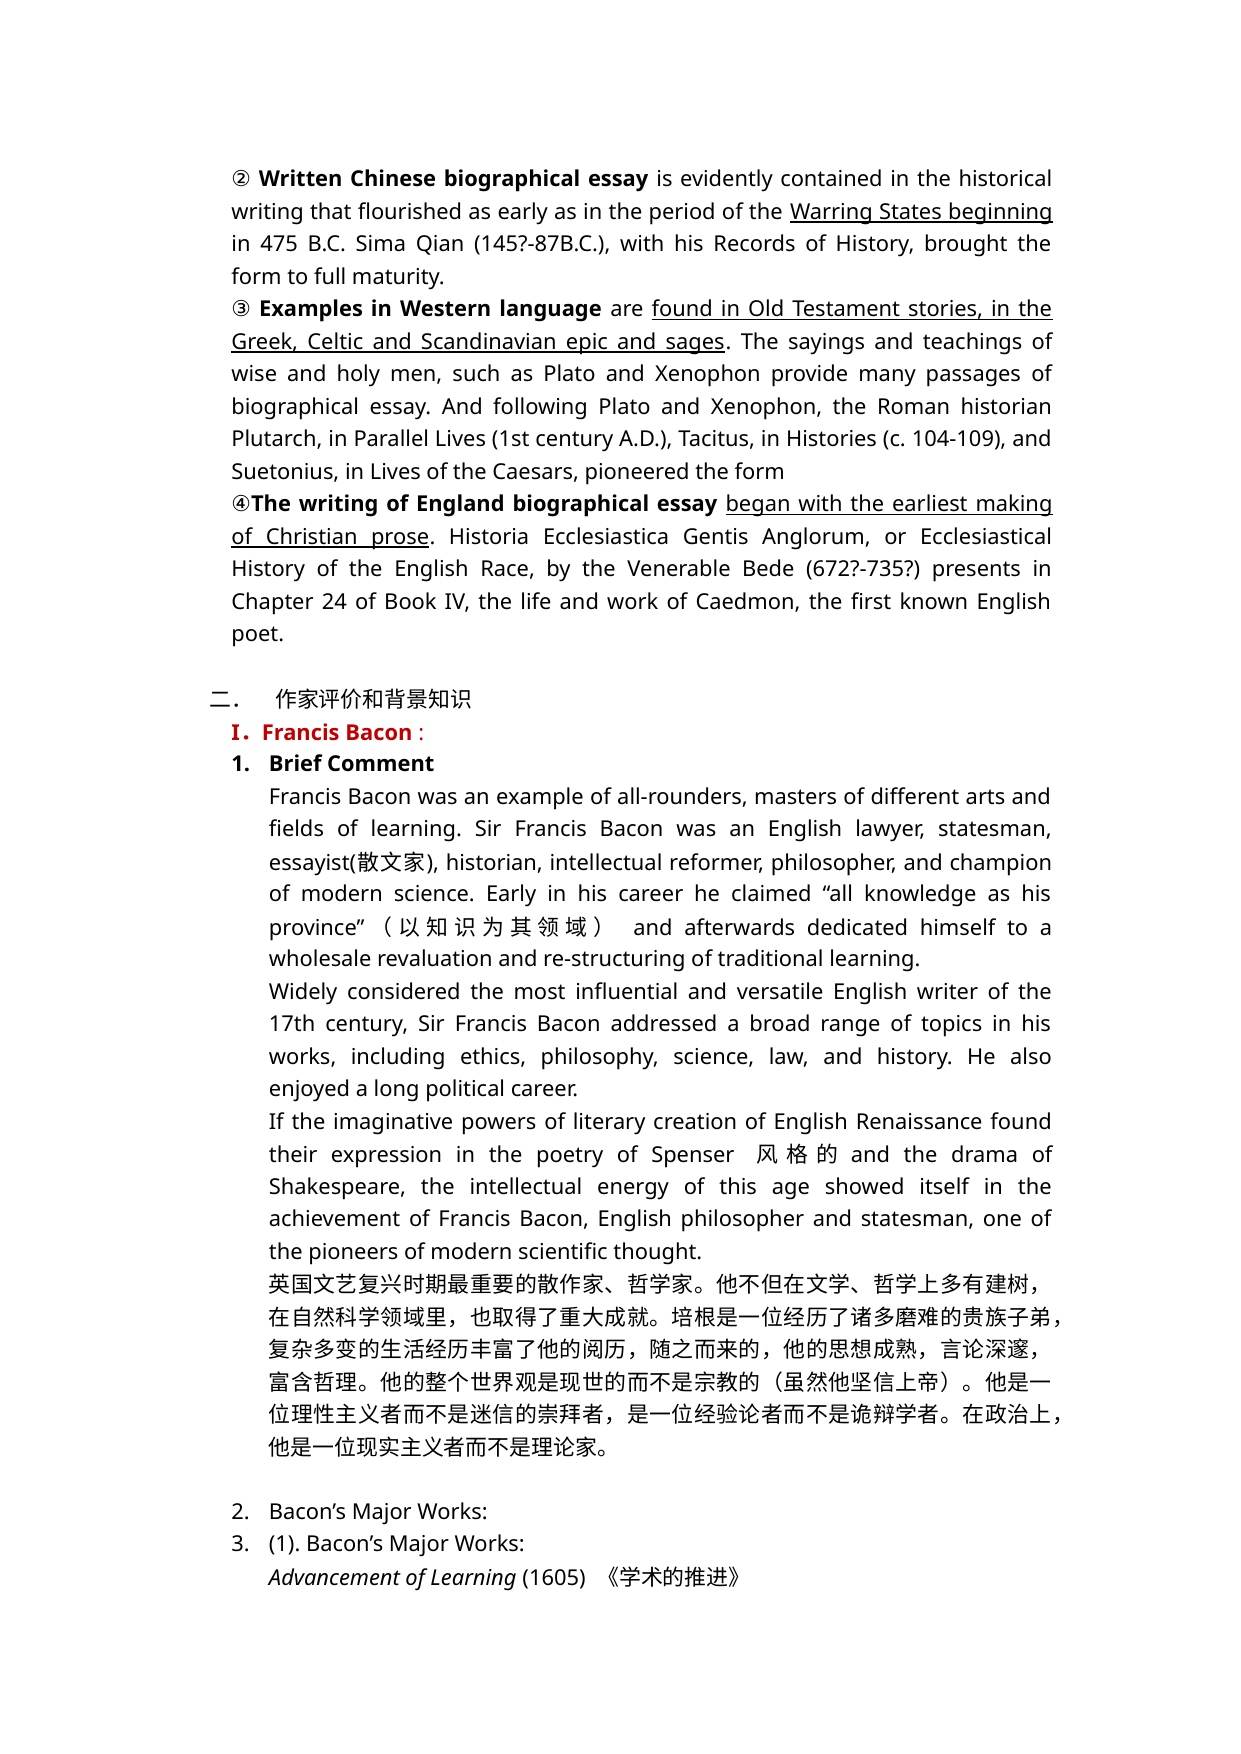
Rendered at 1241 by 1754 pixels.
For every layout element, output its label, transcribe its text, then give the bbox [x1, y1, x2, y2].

list (1). Bacon’s Major Works: [231, 1527, 1053, 1559]
list 作家评价和背景知识 [209, 682, 1053, 714]
list Brief Comment [231, 747, 1053, 779]
list I．Francis Bacon : [231, 714, 1053, 747]
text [231, 162, 1053, 682]
list Francis Bacon was an example of all-rounders, masters of different arts and fields of learning. Sir Francis Bacon was an English lawyer, statesman, essayist(散文家), historian, intellectual reformer, philosopher, and champion of modern science. Early in his career he claimed “all knowledge as his province”（以知识为其领域） and afterwards dedicated himself to a wholesale revaluation and re-structuring of traditional learning. [269, 779, 1053, 974]
list Widely considered the most influential and versatile English writer of the 17th century, Sir Francis Bacon addressed a broad range of topics in his works, including ethics, philosophy, science, law, and history. He also enjoyed a long political career. [269, 974, 1053, 1104]
list Bacon’s Major Works: [231, 1494, 1053, 1527]
list If the imaginative powers of literary creation of English Renaissance found their expression in the poetry of Spenser 风格的and the drama of Shakespeare, the intellectual energy of this age showed itself in the achievement of Francis Bacon, English philosopher and statesman, one of the pioneers of modern scientific thought. 英国文艺复兴时期最重要的散作家、哲学家。他不但在文学、哲学上多有建树，在自然科学领域里，也取得了重大成就。培根是一位经历了诸多磨难的贵族子弟，复杂多变的生活经历丰富了他的阅历，随之而来的，他的思想成熟，言论深邃，富含哲理。他的整个世界观是现世的而不是宗教的（虽然他坚信上帝）。他是一位理性主义者而不是迷信的崇拜者，是一位经验论者而不是诡辩学者。在政治上，他是一位现实主义者而不是理论家。 [269, 1104, 1053, 1494]
list Advancement of Learning (1605) 《学术的推进》 [269, 1559, 1053, 1592]
